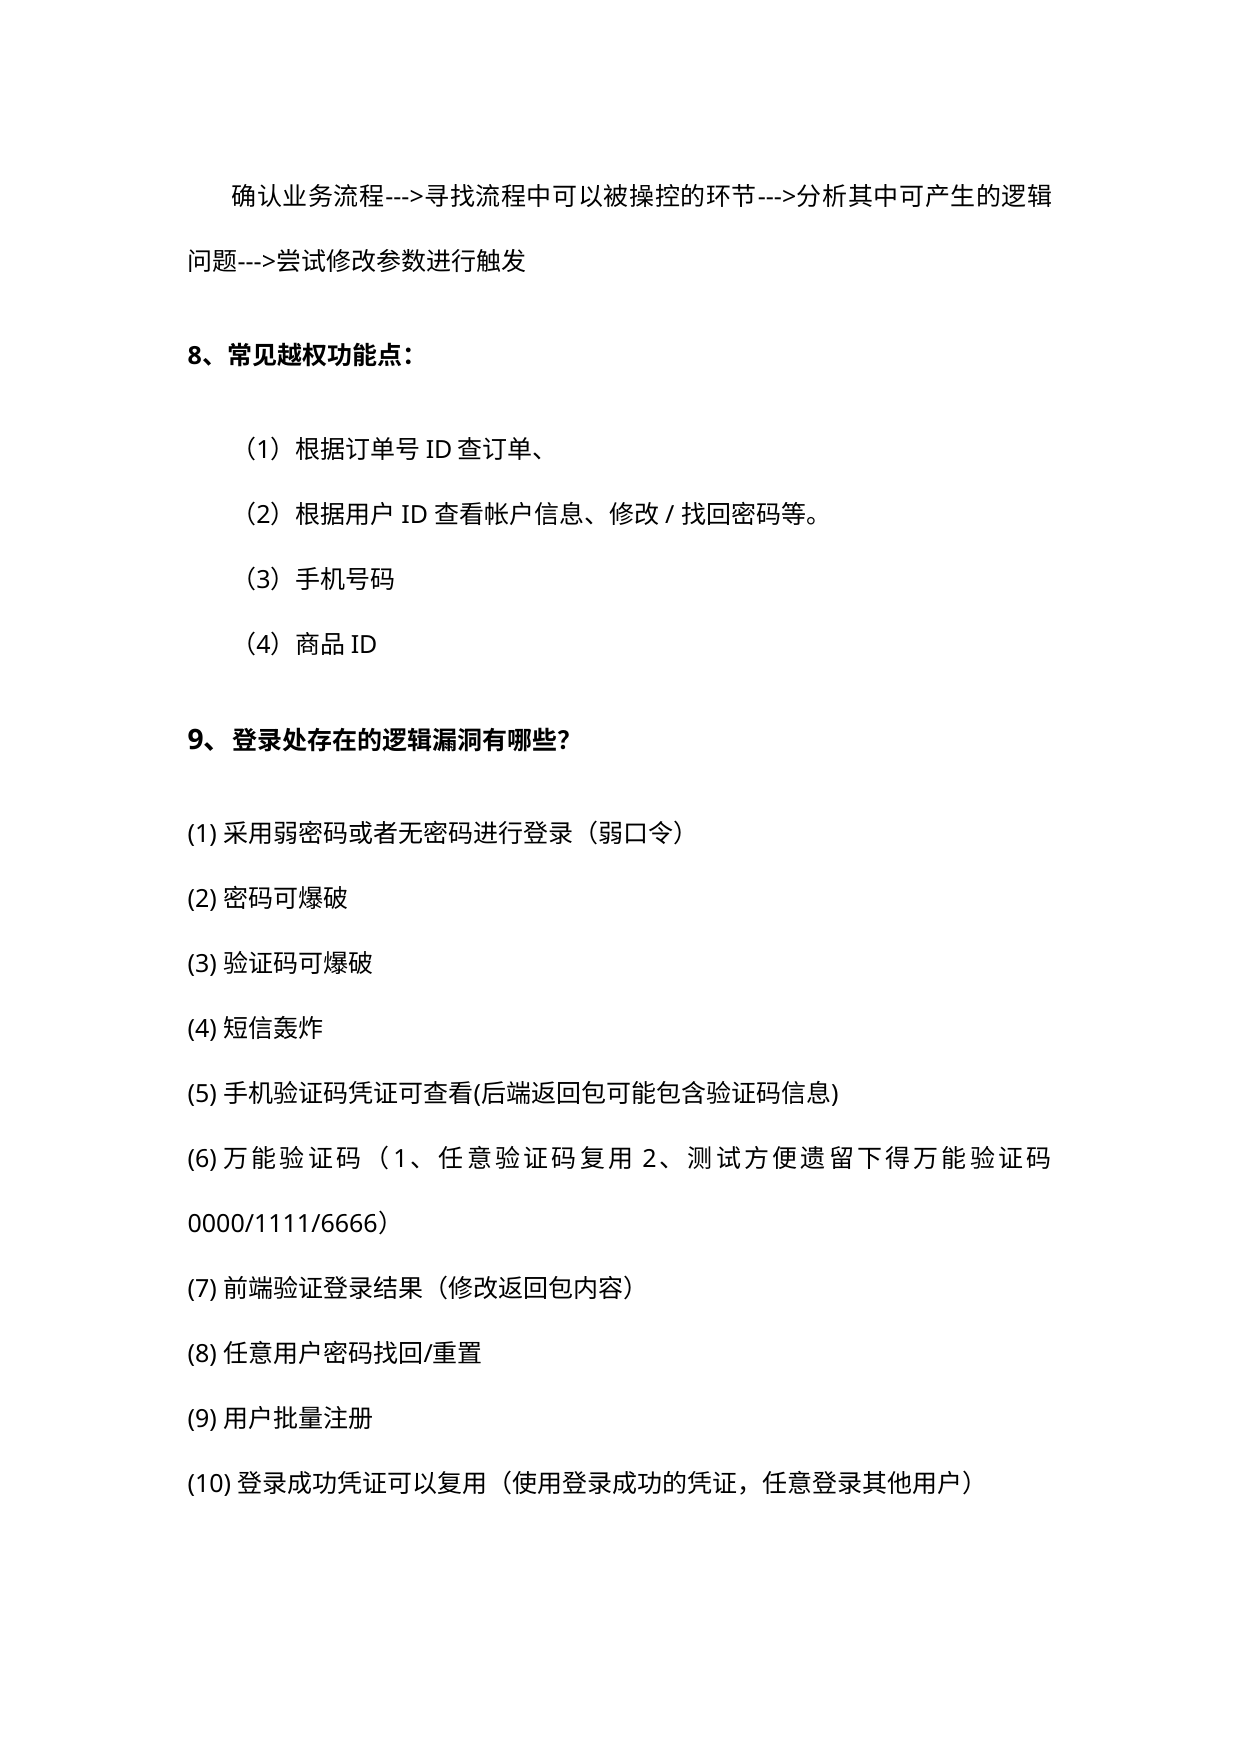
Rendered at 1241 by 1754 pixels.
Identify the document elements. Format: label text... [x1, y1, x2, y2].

list 确认业务流程--->寻找流程中可以被操控的环节--->分析其中可产生的逻辑问题--->尝试修改参数进行触发 [187, 162, 1053, 292]
list 登录成功凭证可以复用（使用登录成功的凭证，任意登录其他用户） [187, 1449, 1053, 1514]
subtitle 常见越权功能点： [187, 321, 1053, 386]
list （2）根据用户 ID 查看帐户信息、修改 / 找回密码等。 [187, 480, 1053, 545]
list （3）手机号码 [187, 545, 1053, 610]
list 万能验证码（1、任意验证码复用2、测试方便遗留下得万能验证码0000/1111/6666） [187, 1124, 1053, 1254]
list 采用弱密码或者无密码进行登录（弱口令） [187, 799, 1053, 864]
list 手机验证码凭证可查看(后端返回包可能包含验证码信息) [187, 1059, 1053, 1124]
list 短信轰炸 [187, 994, 1053, 1059]
list （1）根据订单号ID查订单、 [187, 415, 1053, 480]
list （4）商品ID [187, 610, 1053, 675]
list 任意用户密码找回/重置 [187, 1319, 1053, 1384]
list 密码可爆破 [187, 864, 1053, 929]
list 前端验证登录结果（修改返回包内容） [187, 1254, 1053, 1319]
list 用户批量注册 [187, 1384, 1053, 1449]
subtitle 登录处存在的逻辑漏洞有哪些？ [187, 704, 1053, 769]
list 验证码可爆破 [187, 929, 1053, 994]
